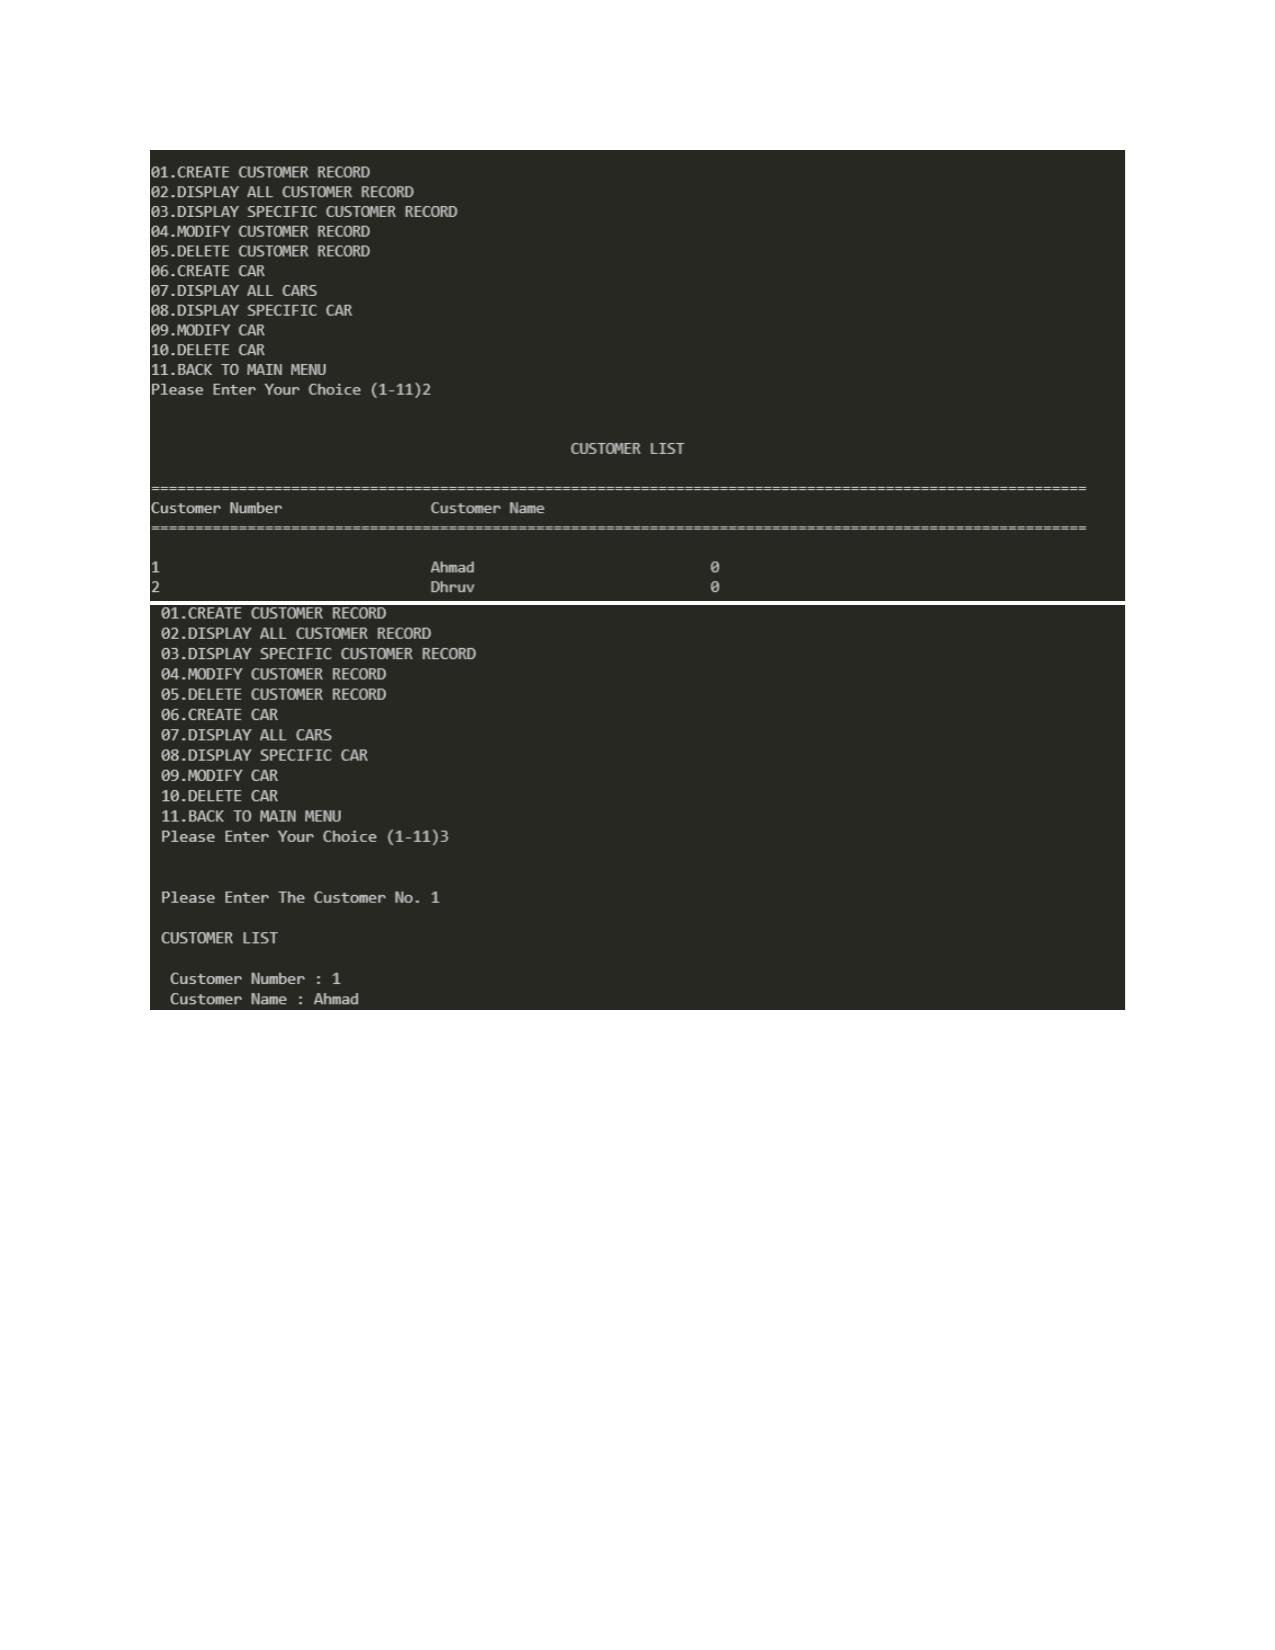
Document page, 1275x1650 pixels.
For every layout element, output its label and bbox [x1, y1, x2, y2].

picture [150, 605, 1125, 1010]
picture [150, 150, 1125, 601]
